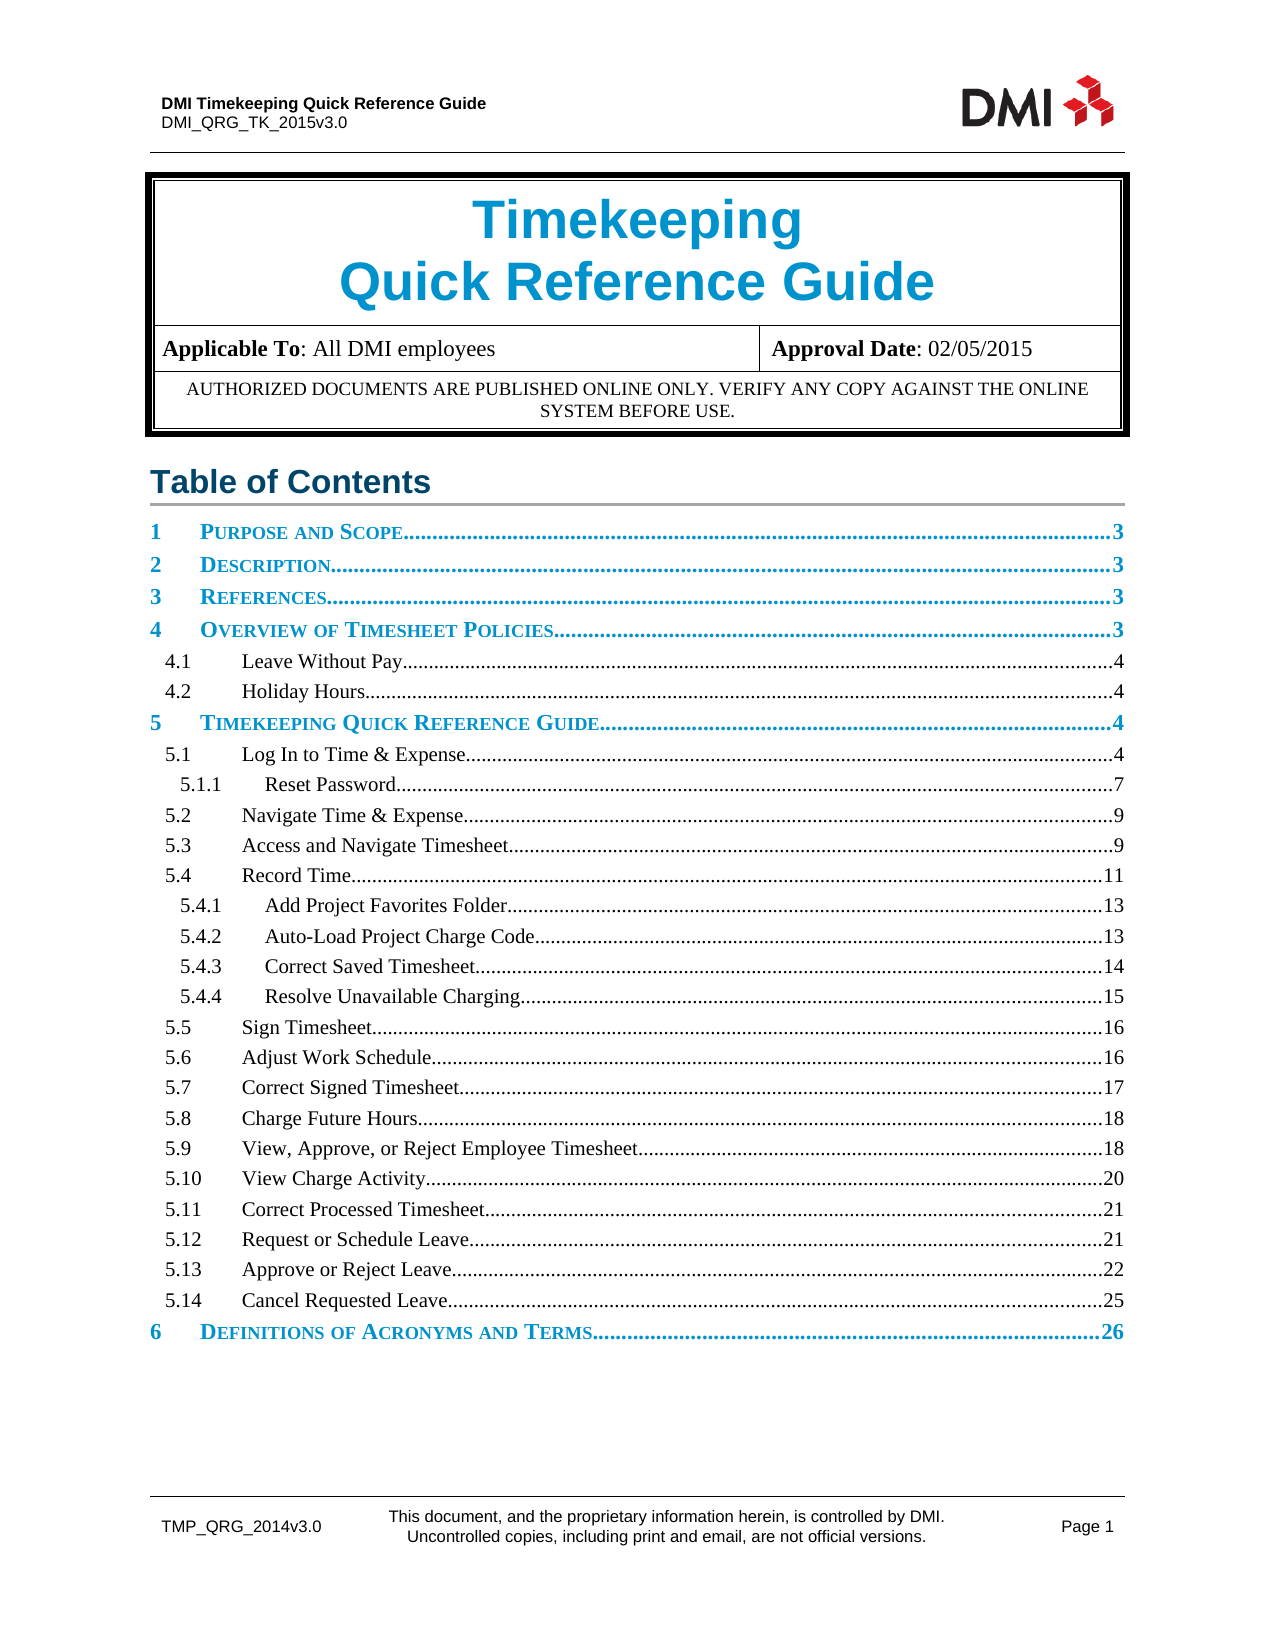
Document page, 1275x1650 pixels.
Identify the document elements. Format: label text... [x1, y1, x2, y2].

table_header Timekeeping Quick Reference Guide [155, 181, 1120, 324]
text 2 Description 3 [150, 551, 1125, 577]
text 5.4.1 Add Project Favorites Folder 13 [180, 893, 1125, 917]
table_cell AUTHORIZED DOCUMENTS PUBLISHED ONLINE ONLY. VERIFY ANY AGAINST THE ONLINE SYSTEM BEFORE USE. [155, 372, 1120, 428]
text 4.2 Holiday Hours 4 [165, 679, 1125, 703]
text 5.4.2 Auto-Load Project Charge Code 13 [180, 924, 1125, 948]
text 5.1.1 Reset Password 7 [180, 772, 1125, 796]
text Table of Contents [150, 462, 1125, 503]
text 5.12 Request or Schedule Leave 21 [165, 1227, 1125, 1251]
text 5.4 Record Time 11 [165, 863, 1125, 887]
text 5.4.4 Resolve Unavailable Charging 15 [180, 984, 1125, 1008]
text 5.8 Charge Future Hours 18 [165, 1106, 1125, 1130]
text 4.1 Leave Without Pay 4 [165, 649, 1125, 673]
text 5.2 Navigate Time & Expense 9 [165, 802, 1125, 827]
text 5.13 Approve or Reject Leave 22 [165, 1257, 1125, 1281]
text 5.14 Cancel Requested Leave 25 [165, 1287, 1125, 1312]
text 5.6 Adjust Work Schedule 16 [165, 1045, 1125, 1069]
text 5.7 Correct Signed Timesheet 17 [165, 1075, 1125, 1099]
text 6 Definitions of Acronyms and Terms 26 [150, 1318, 1125, 1344]
text 5.1 Log In to Time & Expense 4 [165, 742, 1125, 766]
text 5.5 Sign Timesheet 16 [165, 1015, 1125, 1039]
text 5.9 View, Approve, or Reject Employee Timesheet 18 [165, 1136, 1125, 1160]
table_cell Applicable To: All DMI employees [155, 326, 759, 371]
text 5.11 Correct Processed Timesheet 21 [165, 1197, 1125, 1221]
text 4 Overview of Timesheet Policies 3 [150, 616, 1125, 642]
text 5.10 View Charge Activity 20 [165, 1166, 1125, 1190]
text 5.3 Access and Navigate Timesheet 9 [165, 833, 1125, 857]
picture [962, 75, 1114, 127]
text 5.4.3 Correct Saved Timesheet 14 [180, 954, 1125, 978]
text 3 References 3 [150, 583, 1125, 610]
text 1 Purpose and Scope 3 [150, 518, 1125, 544]
text 5 Timekeeping Quick Reference Guide 4 [150, 709, 1125, 736]
table_cell Approval Date: 02/05/2015 [760, 326, 1120, 371]
